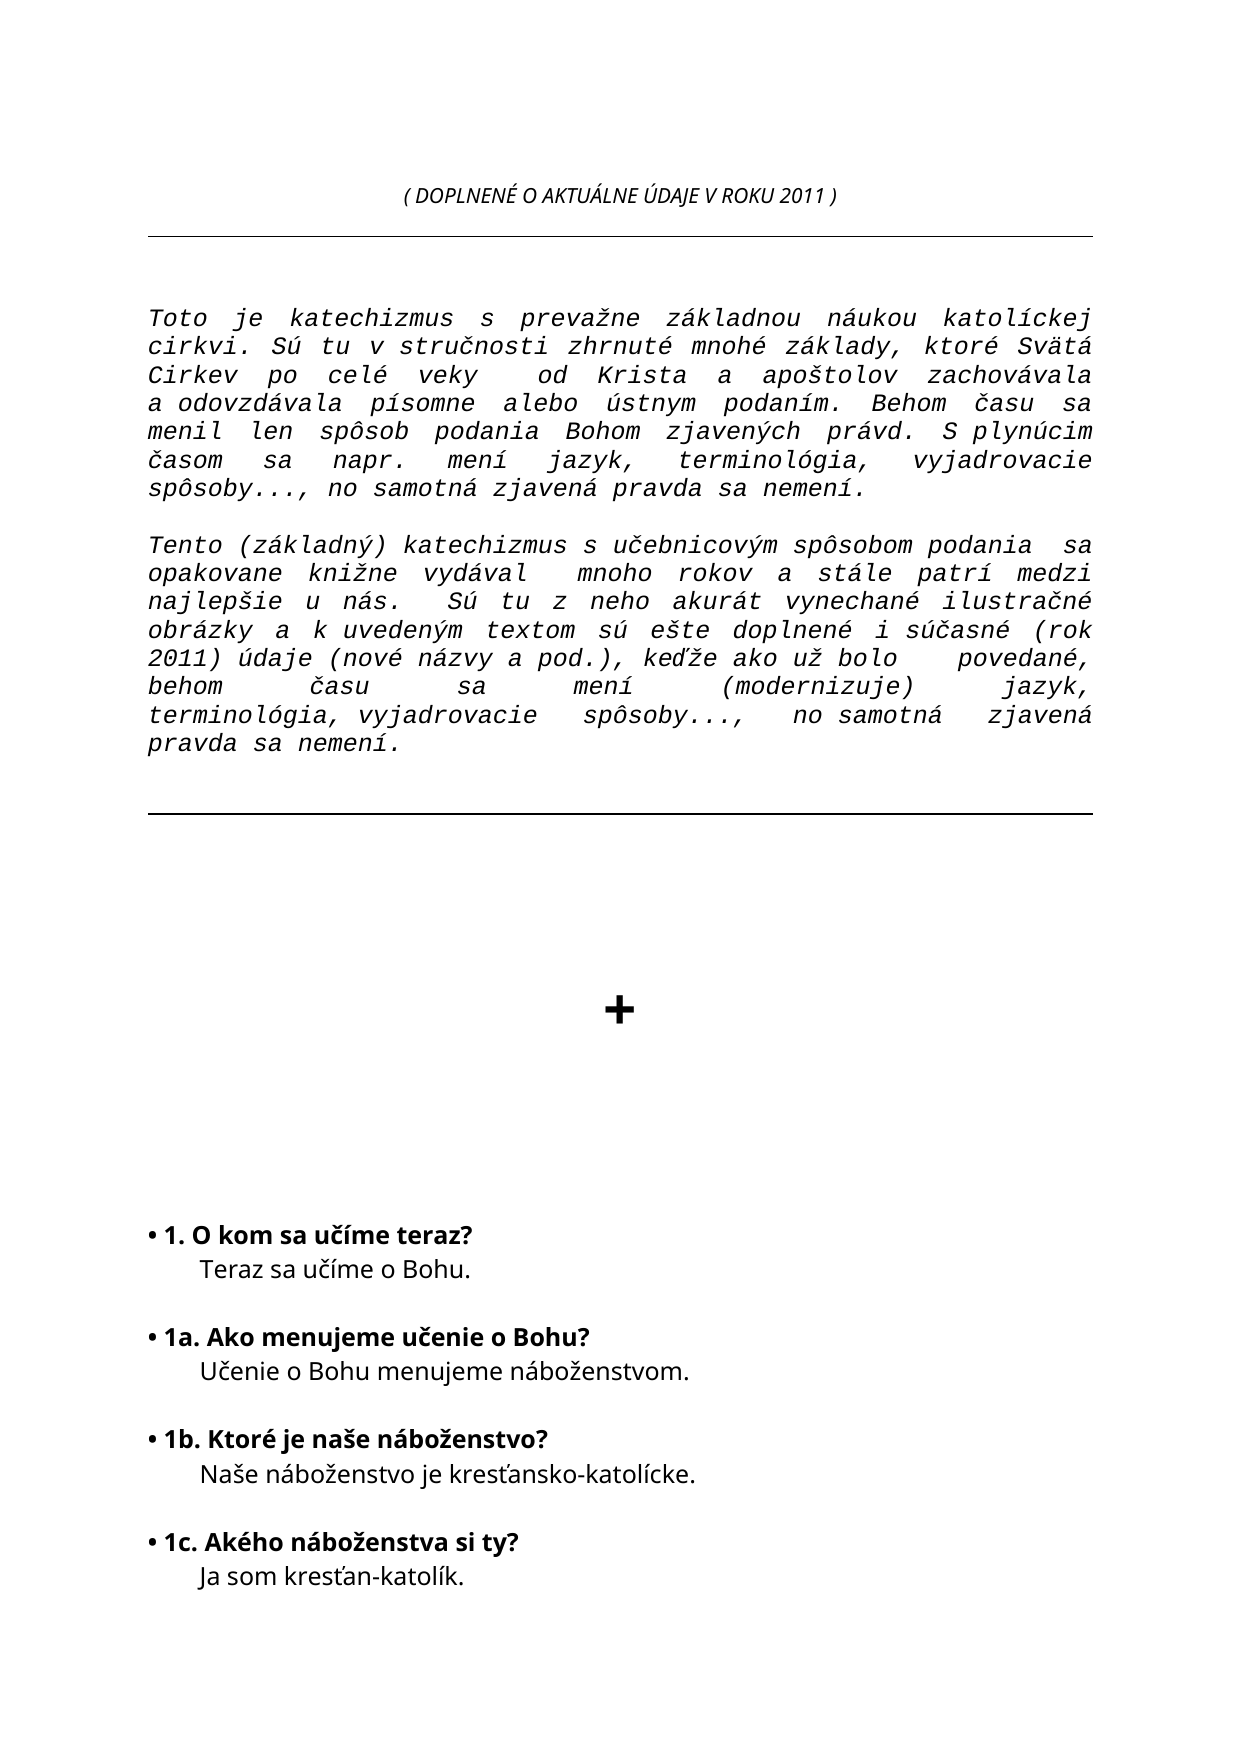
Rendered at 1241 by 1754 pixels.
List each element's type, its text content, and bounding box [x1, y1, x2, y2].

text • 1b. Ktoré je naše náboženstvo? [148, 1422, 1093, 1456]
text Toto je katechizmus s prevažne základnou náukou katolíckej cirkvi. Sú tu v stručnosti zhrnuté mnohé základy, ktoré Svätá Cirkev po celé veky od Krista a apoštolov zachovávala a odovzdávala písomne alebo ústnym podaním. Behom času sa menil len spôsob podania Bohom zjavených právd. S plynúcim časom sa napr. mení jazyk, terminológia, vyjadrovacie spôsoby..., no samotná zjavená pravda sa nemení. [148, 306, 1093, 504]
text Učenie o Bohu menujeme náboženstvom. [148, 1354, 1093, 1388]
text Naše náboženstvo je kresťansko-katolícke. [148, 1456, 1093, 1490]
text Tento (základný) katechizmus s učebnicovým spôsobom podania sa opakovane knižne vydával mnoho rokov a stále patrí medzi najlepšie u nás. Sú tu z neho akurát vynechané ilustračné obrázky a k uvedeným textom sú ešte doplnené i súčasné (rok 2011) údaje (nové názvy a pod.), keďže ako už bolo povedané, behom času sa mení (modernizuje) jazyk, terminológia, vyjadrovacie spôsoby..., no samotná zjavená pravda sa nemení. [148, 532, 1093, 759]
text • 1c. Akého náboženstva si ty? [148, 1524, 1093, 1558]
text + [148, 968, 1093, 1047]
text ( DOPLNENÉ O AKTUÁLNE ÚDAJE V ROKU 2011 ) [148, 182, 1093, 210]
text • 1a. Ako menujeme učenie o Bohu? [148, 1320, 1093, 1354]
text • 1. O kom sa učíme teraz? [148, 1218, 1093, 1252]
text Ja som kresťan-katolík. [148, 1558, 1093, 1592]
text Teraz sa učíme o Bohu. [148, 1252, 1093, 1286]
